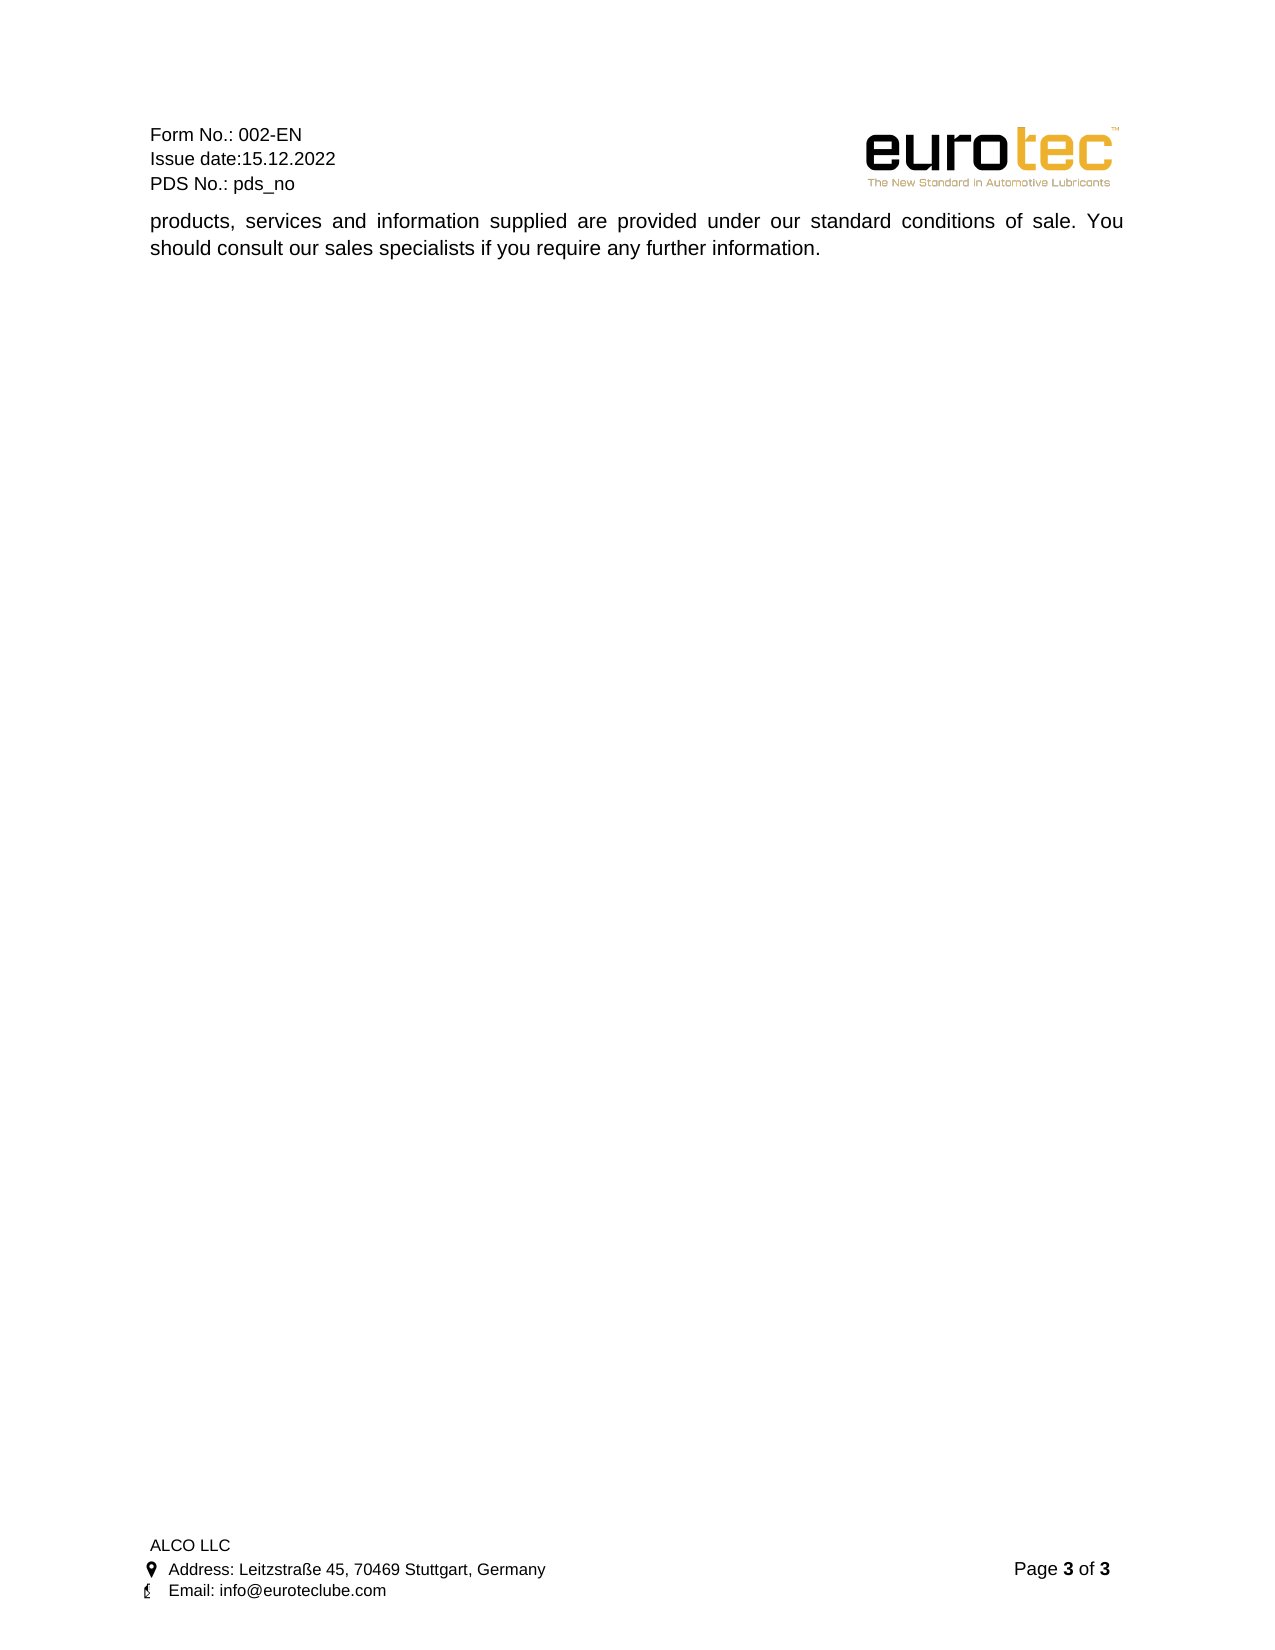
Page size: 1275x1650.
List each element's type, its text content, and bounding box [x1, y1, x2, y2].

picture [859, 73, 1125, 209]
picture [141, 1558, 163, 1599]
